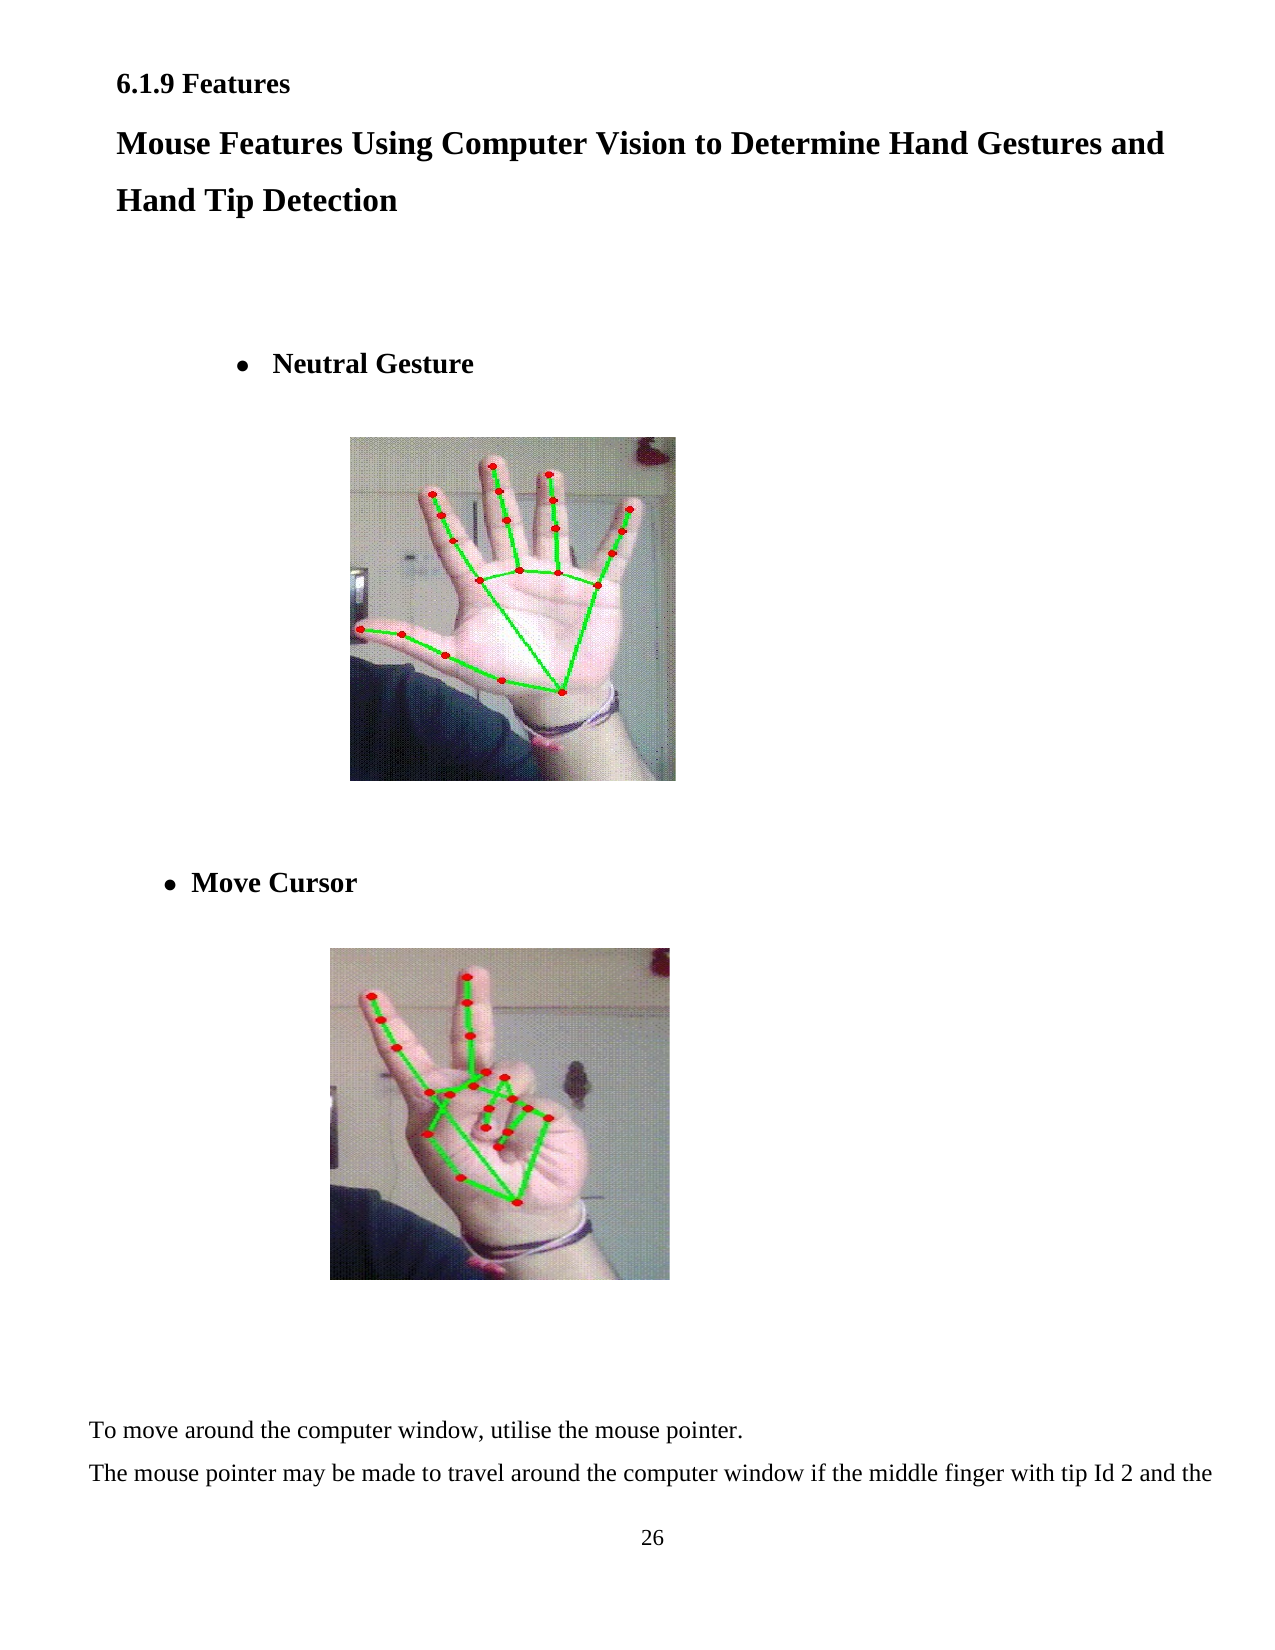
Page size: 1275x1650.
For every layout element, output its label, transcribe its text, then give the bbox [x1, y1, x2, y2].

text To move around the computer window, utilise the mouse pointer. [89, 1415, 1216, 1444]
picture [350, 437, 676, 781]
subtitle 6.1.9 Features [116, 66, 1216, 99]
list Move Cursor [162, 865, 1216, 899]
picture [330, 948, 670, 1280]
subtitle Mouse Features Using Computer Vision to Determine Hand Gestures and Hand Tip Detection [116, 123, 1216, 219]
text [89, 1458, 1216, 1487]
subtitle Neutral Gesture [235, 346, 1216, 379]
